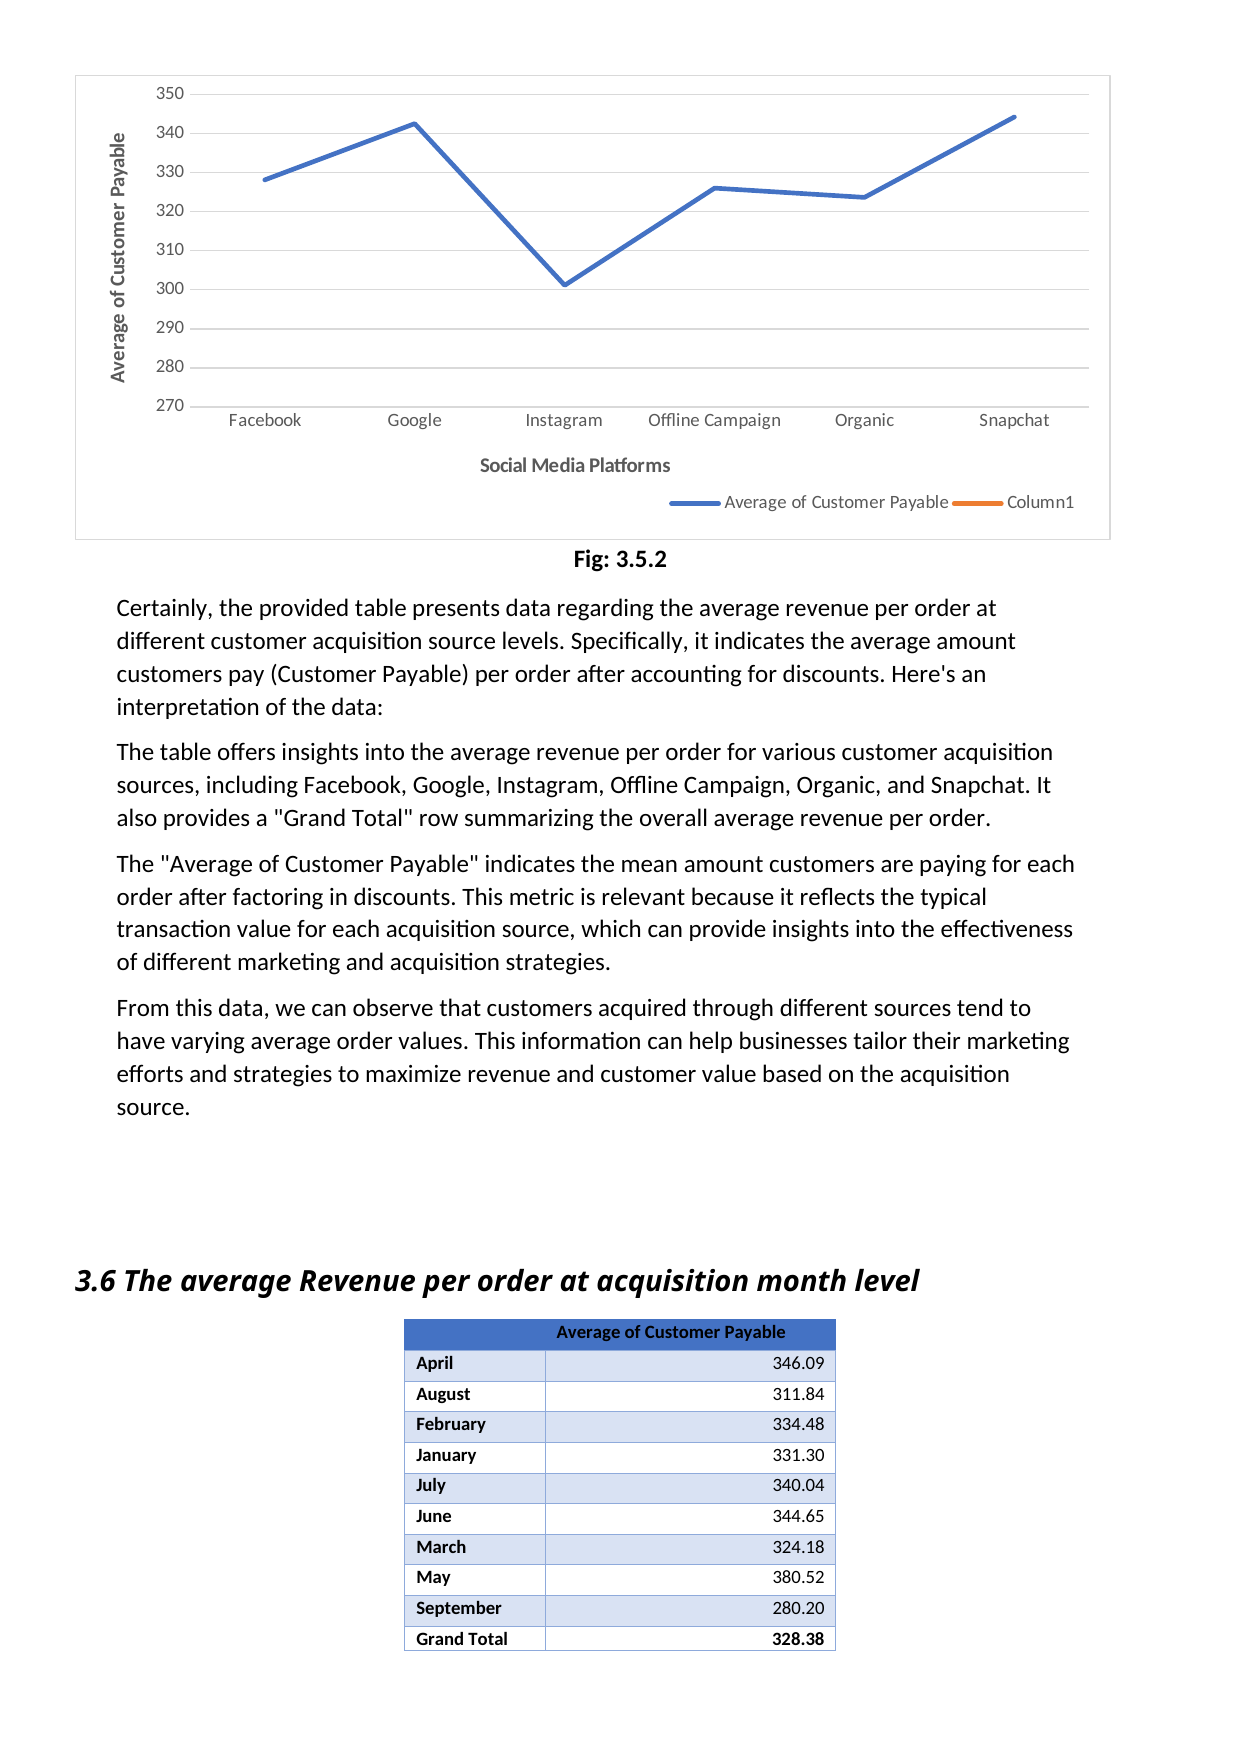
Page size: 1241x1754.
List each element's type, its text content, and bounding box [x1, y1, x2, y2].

table_cell 380.52 [546, 1565, 835, 1595]
table_cell 344.65 [546, 1504, 835, 1534]
table_cell February [405, 1412, 545, 1442]
table_cell September [405, 1596, 545, 1626]
table_cell Grand Total [405, 1627, 545, 1649]
table_cell August [405, 1382, 545, 1411]
table_cell 346.09 [546, 1351, 835, 1381]
text From this data, we can observe that customers acquired through different sources tend to have varying average order values. This information can help businesses tailor their marketing efforts and strategies to maximize revenue and customer value based on the acquisition source. [116, 992, 1082, 1121]
table_cell June [405, 1504, 545, 1534]
table_header Average of Customer Payable [546, 1320, 835, 1350]
table_cell 324.18 [546, 1535, 835, 1564]
text Fig: 3.5.2 [75, 543, 1165, 573]
table_cell 331.30 [546, 1443, 835, 1472]
text The "Average of Customer Payable" indicates the mean amount customers are paying for each order after factoring in discounts. This metric is relevant because it reflects the typical transaction value for each acquisition source, which can provide insights into the effectiveness of different marketing and acquisition strategies. [116, 848, 1082, 977]
table_cell March [405, 1535, 545, 1564]
table_cell January [405, 1443, 545, 1472]
text 3.6 The average Revenue per order at acquisition month level [75, 1260, 1165, 1299]
table_cell 328.38 [546, 1627, 835, 1649]
table_cell May [405, 1565, 545, 1595]
text Certainly, the provided table presents data regarding the average revenue per order at different customer acquisition source levels. Specifically, it indicates the average amount customers pay (Customer Payable) per order after accounting for discounts. Here's an interpretation of the data: [116, 592, 1082, 722]
table_cell 334.48 [546, 1412, 835, 1442]
table_cell 340.04 [546, 1474, 835, 1503]
table_cell July [405, 1474, 545, 1503]
table_cell 311.84 [546, 1382, 835, 1411]
table_cell April [405, 1351, 545, 1381]
text The table offers insights into the average revenue per order for various customer acquisition sources, including Facebook, Google, Instagram, Offline Campaign, Organic, and Snapchat. It also provides a "Grand Total" row summarizing the overall average revenue per order. [116, 737, 1082, 833]
table_cell 280.20 [546, 1596, 835, 1626]
table_header [405, 1320, 545, 1350]
